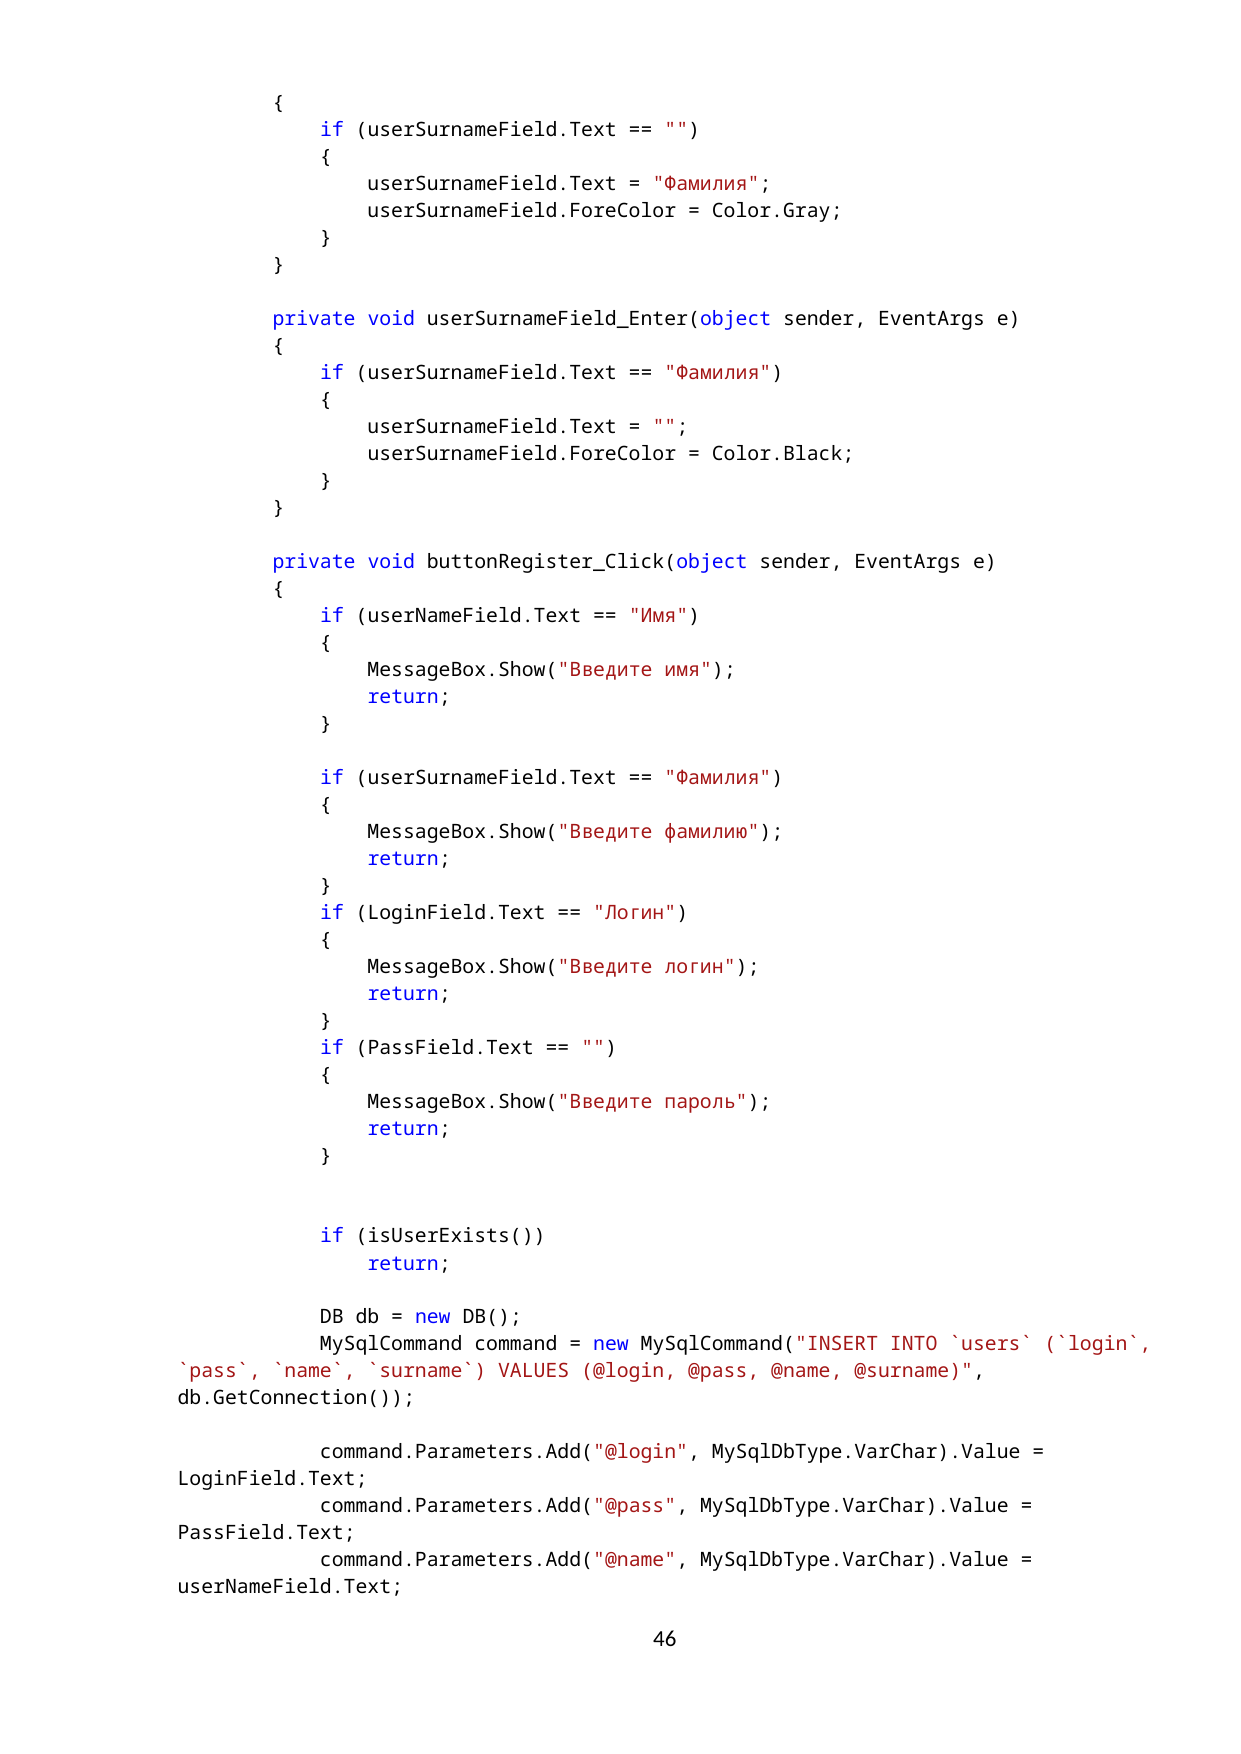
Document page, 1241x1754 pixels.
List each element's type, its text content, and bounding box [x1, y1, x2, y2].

text return; [177, 979, 1152, 1006]
text } [177, 1006, 1152, 1033]
text MessageBox.Show("Введите имя"); [177, 655, 1152, 682]
text command.Parameters.Add("@pass", MySqlDbType.VarChar).Value = PassField.Text; [177, 1492, 1152, 1546]
text userSurnameField.ForeColor = Color.Black; [177, 439, 1152, 466]
text return; [177, 682, 1152, 709]
text { [177, 143, 1152, 169]
text MessageBox.Show("Введите пароль"); [177, 1087, 1152, 1114]
text { [177, 628, 1152, 655]
text } [177, 251, 1152, 277]
text userSurnameField.Text = ""; [177, 412, 1152, 439]
text userSurnameField.ForeColor = Color.Gray; [177, 197, 1152, 223]
text { [177, 790, 1152, 817]
text return; [177, 1249, 1152, 1276]
text MessageBox.Show("Введите логин"); [177, 952, 1152, 979]
text if (userSurnameField.Text == "") [177, 116, 1152, 143]
text { [177, 89, 1152, 116]
text if (userSurnameField.Text == "Фамилия") [177, 358, 1152, 385]
text userSurnameField.Text = "Фамилия"; [177, 169, 1152, 197]
text return; [177, 844, 1152, 871]
text private void userSurnameField_Enter(object sender, EventArgs e) [177, 304, 1152, 331]
text { [177, 925, 1152, 952]
text { [177, 574, 1152, 601]
text command.Parameters.Add("@login", MySqlDbType.VarChar).Value = LoginField.Text; [177, 1438, 1152, 1492]
text } [177, 493, 1152, 520]
text private void buttonRegister_Click(object sender, EventArgs e) [177, 547, 1152, 574]
text } [177, 871, 1152, 898]
text if (userSurnameField.Text == "Фамилия") [177, 763, 1152, 790]
text if (userNameField.Text == "Имя") [177, 601, 1152, 628]
text } [177, 223, 1152, 251]
text { [177, 385, 1152, 412]
text { [177, 331, 1152, 358]
text if (PassField.Text == "") [177, 1033, 1152, 1060]
text MessageBox.Show("Введите фамилию"); [177, 817, 1152, 844]
text if (isUserExists()) [177, 1222, 1152, 1249]
text MySqlCommand command = new MySqlCommand("INSERT INTO `users` (`login`, `pass`, `name`, `surname`) VALUES (@login, @pass, @name, @surname)", db.GetConnection()); [177, 1330, 1152, 1411]
text if (LoginField.Text == "Логин") [177, 898, 1152, 925]
text } [177, 466, 1152, 493]
text { [177, 1060, 1152, 1087]
text return; [177, 1114, 1152, 1141]
text } [177, 709, 1152, 736]
text DB db = new DB(); [177, 1303, 1152, 1330]
text } [177, 1141, 1152, 1168]
text command.Parameters.Add("@name", MySqlDbType.VarChar).Value = userNameField.Text; [177, 1546, 1152, 1599]
